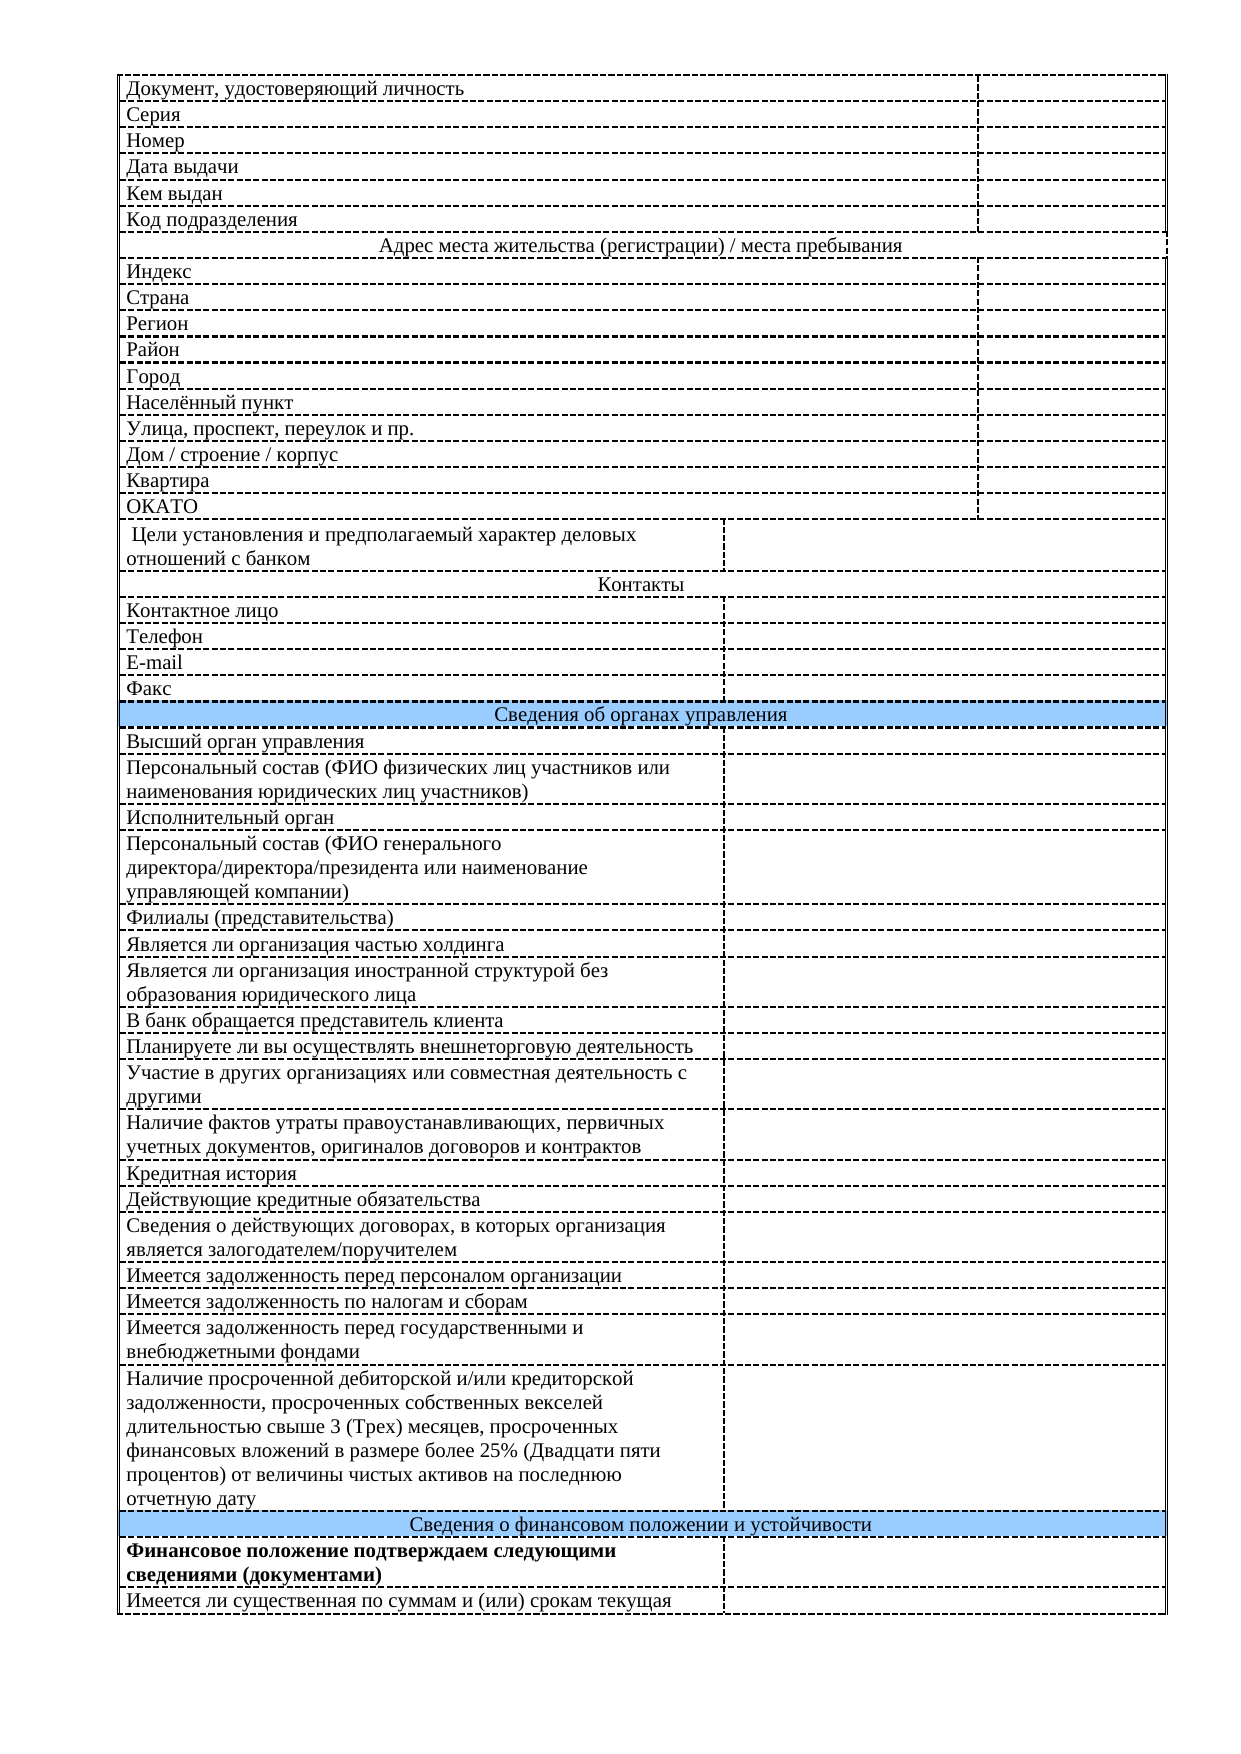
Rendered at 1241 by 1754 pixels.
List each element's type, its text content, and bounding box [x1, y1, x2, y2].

table_cell [724, 1364, 1165, 1510]
table_cell [724, 622, 1165, 648]
table_cell [724, 956, 1165, 1006]
table_cell Серия [120, 100, 978, 126]
table_cell Дата выдачи [120, 152, 978, 178]
table_cell Дом / строение / корпус [120, 440, 978, 466]
table_cell [978, 100, 1165, 126]
table_cell Кем выдан [120, 179, 978, 204]
table_cell [724, 1006, 1165, 1032]
table_cell Населённый пункт [120, 388, 978, 414]
table_cell Адрес места жительства (регистрации) / места пребывания [120, 231, 1167, 257]
table_cell [978, 309, 1165, 335]
table_cell Является ли организация иностранной структурой без образования юридического лица [120, 956, 723, 1006]
table_cell [724, 1058, 1165, 1108]
table_cell Код подразделения [120, 205, 978, 231]
table_cell Факс [120, 674, 723, 700]
table_cell [724, 1287, 1165, 1313]
table_cell Имеется задолженность перед персоналом организации [120, 1261, 723, 1287]
table_cell [978, 492, 1165, 518]
table_cell [724, 929, 1165, 956]
table_cell [724, 1108, 1165, 1158]
table_cell Телефон [120, 622, 723, 648]
table_cell [724, 1211, 1165, 1261]
table_cell E-mail [120, 648, 723, 674]
table_cell [978, 152, 1165, 178]
table_cell Документ, удостоверяющий личность [120, 74, 978, 100]
table_cell [724, 648, 1165, 674]
table_cell [724, 1313, 1165, 1363]
table_cell Контактное лицо [120, 596, 723, 622]
table_cell [724, 829, 1165, 903]
table_cell Кредитная история [120, 1159, 723, 1184]
table_cell Индекс [120, 257, 978, 283]
table_cell Сведения об органах управления [120, 700, 1165, 726]
table_cell [724, 1586, 1165, 1612]
table_cell [978, 74, 1165, 100]
table_cell [724, 726, 1165, 753]
table_cell [724, 1032, 1165, 1058]
table_cell [724, 903, 1165, 929]
table_cell Исполнительный орган [120, 803, 723, 829]
table_cell ОКАТО [120, 492, 978, 518]
table_cell Персональный состав (ФИО генерального директора/директора/президента или наименование управляющей компании) [120, 829, 723, 903]
table_cell [724, 803, 1165, 829]
table_cell [724, 1536, 1165, 1586]
table_cell Регион [120, 309, 978, 335]
table_cell [724, 518, 1165, 569]
table_cell [724, 753, 1165, 803]
table_cell Высший орган управления [120, 726, 723, 753]
table_cell Наличие просроченной дебиторской и/или кредиторской задолженности, просроченных собственных векселей длительностью свыше 3 (Трех) месяцев, просроченных финансовых вложений в размере более 25% (Двадцати пяти процентов) от величины чистых активов на последнюю отчетную дату [120, 1364, 723, 1510]
table_cell Номер [120, 126, 978, 152]
table_cell Район [120, 335, 978, 361]
table_cell [724, 1159, 1165, 1184]
table_cell Страна [120, 283, 978, 309]
table_cell [978, 205, 1165, 231]
table_cell Квартира [120, 466, 978, 492]
table_cell [978, 466, 1165, 492]
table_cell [120, 1586, 723, 1612]
table_cell Наличие фактов утраты правоустанавливающих, первичных учетных документов, оригиналов договоров и контрактов [120, 1108, 723, 1158]
table_cell Является ли организация частью холдинга [120, 929, 723, 956]
table_cell Финансовое положение подтверждаем следующими сведениями (документами) [120, 1536, 723, 1586]
table_cell [978, 388, 1165, 414]
table_cell [978, 257, 1165, 283]
table_cell Участие в других организациях или совместная деятельность с другими [120, 1058, 723, 1108]
table_cell Контакты [120, 570, 1165, 596]
table_cell [724, 1185, 1165, 1211]
table_cell Город [120, 361, 978, 388]
table_cell Сведения о финансовом положении и устойчивости [120, 1510, 1165, 1536]
table_cell Улица, проспект, переулок и пр. [120, 414, 978, 440]
table_cell [978, 283, 1165, 309]
table_cell Действующие кредитные обязательства [120, 1185, 723, 1211]
table_cell [724, 1261, 1165, 1287]
table_cell Филиалы (представительства) [120, 903, 723, 929]
table_cell Имеется задолженность перед государственными и внебюджетными фондами [120, 1313, 723, 1363]
table_cell [978, 335, 1165, 361]
table_cell [978, 179, 1165, 204]
table_cell [978, 414, 1165, 440]
table_cell [978, 440, 1165, 466]
table_cell Имеется задолженность по налогам и сборам [120, 1287, 723, 1313]
table_cell Сведения о действующих договорах, в которых организация является залогодателем/поручителем [120, 1211, 723, 1261]
table_cell [724, 596, 1165, 622]
table_cell [724, 674, 1165, 700]
table_cell [978, 126, 1165, 152]
table_cell Цели установления и предполагаемый характер деловых отношений с банком [120, 518, 723, 569]
table_cell Персональный состав (ФИО физических лиц участников или наименования юридических лиц участников) [120, 753, 723, 803]
table_cell [978, 361, 1165, 388]
table_cell Планируете ли вы осуществлять внешнеторговую деятельность [120, 1032, 723, 1058]
table_cell В банк обращается представитель клиента [120, 1006, 723, 1032]
